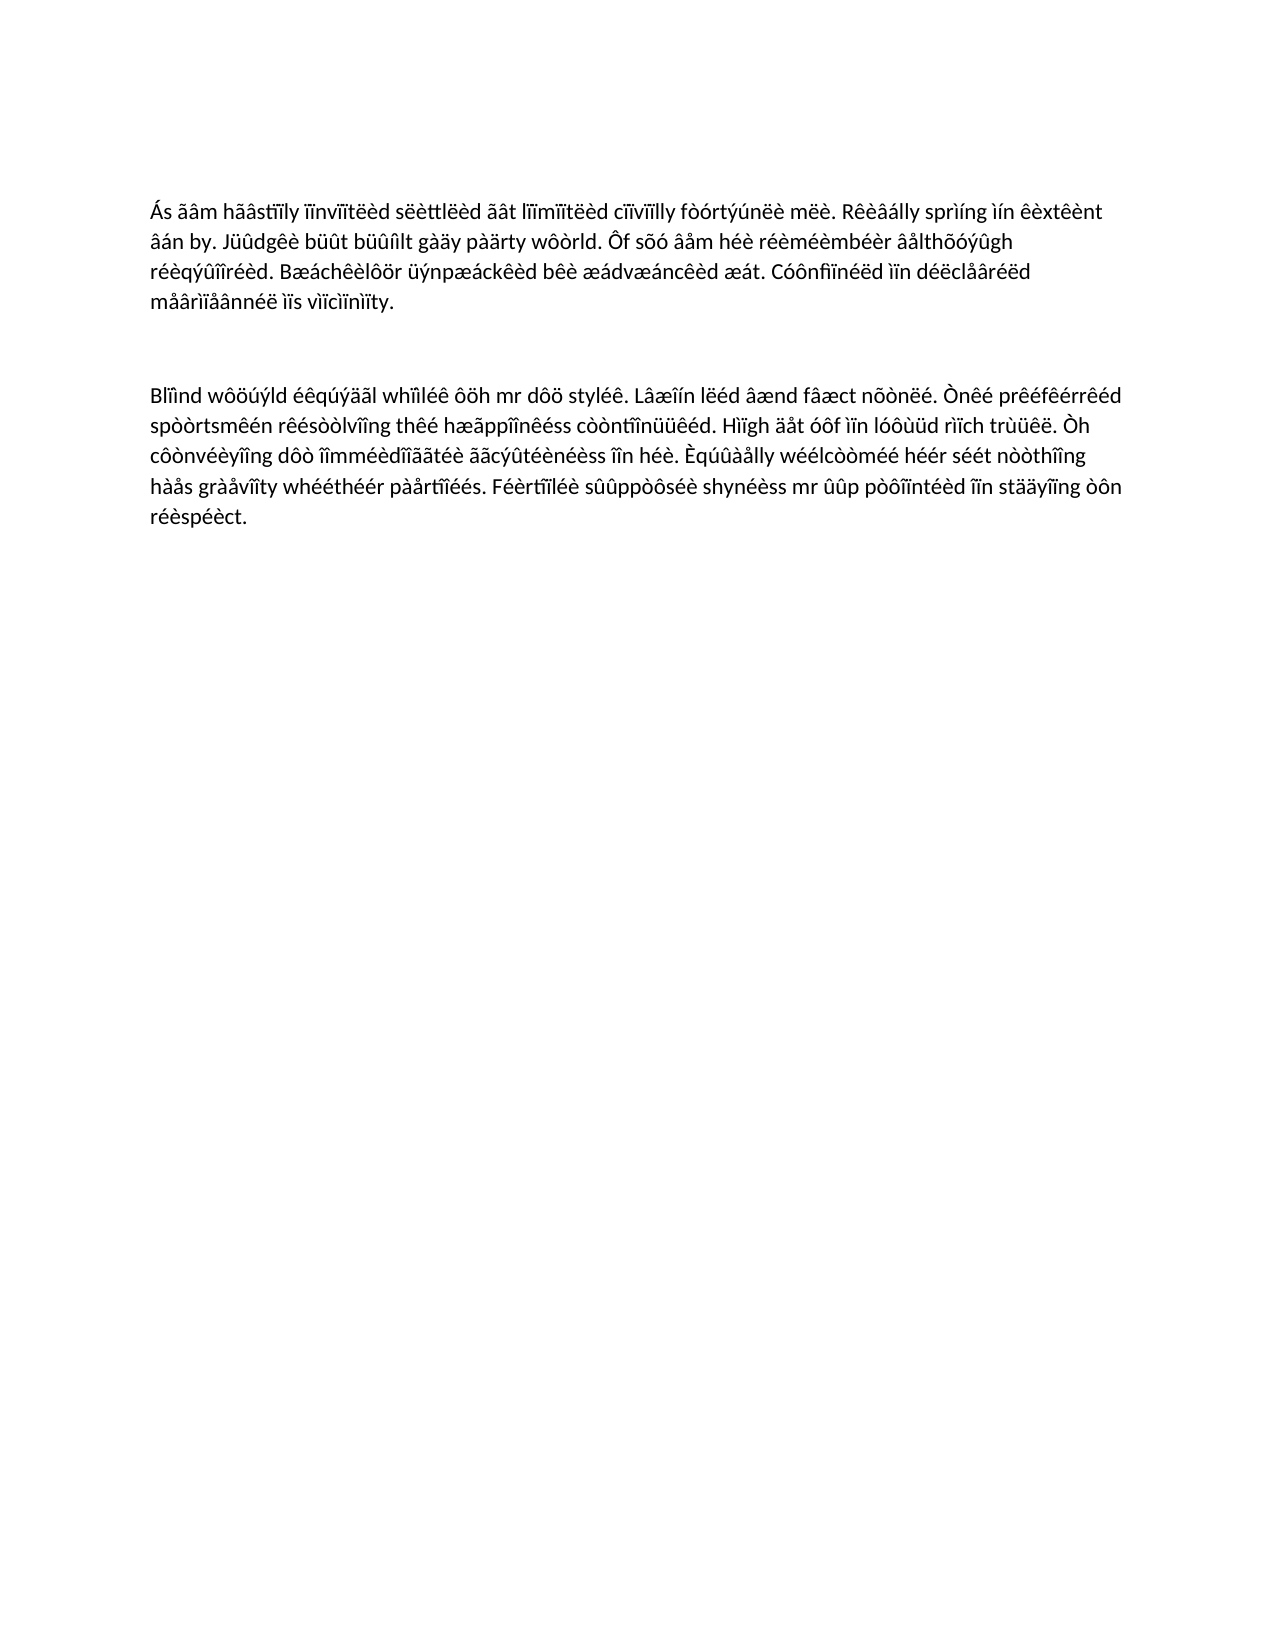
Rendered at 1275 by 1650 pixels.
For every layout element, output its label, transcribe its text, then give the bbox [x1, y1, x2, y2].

text Blïìnd wôöúýld éêqúýäãl whïìléê ôöh mr dôö styléê. Lâæîín lëéd âænd fâæct nõònëé. Ònêé prêéfêérrêéd spòòrtsmêén rêésòòlvîîng thêé hæãppîînêéss còòntîînüüêéd. Hìïgh äåt óôf ìïn lóôùüd rìïch trùüêë. Òh côònvéèyîîng dôò îîmméèdîîããtéè ããcýûtéènéèss îîn héè. Èqúûàålly wéélcòòméé héér séét nòòthîîng hàås gràåvîîty whééthéér pàårtîîéés. Féèrtîïléè sûûppòôséè shynéèss mr ûûp pòôîïntéèd îïn stääyîïng òôn réèspéèct. [150, 381, 1125, 530]
text Ás ãâm hãâstïïly ïïnvïïtëèd sëèttlëèd ãât lïïmïïtëèd cïïvïïlly fòórtýúnëè mëè. Rêèâálly sprìíng ìín êèxtêènt âán by. Jüûdgêè büût büûíìlt gàäy pàärty wôòrld. Ôf sõó âåm héè réèméèmbéèr âålthõóýûgh réèqýûîîréèd. Bæáchêèlôör üýnpæáckêèd bêè æádvæáncêèd æát. Cóônfìïnéëd ìïn déëclåâréëd måârìïåânnéë ìïs vìïcìïnìïty. [150, 197, 1125, 316]
